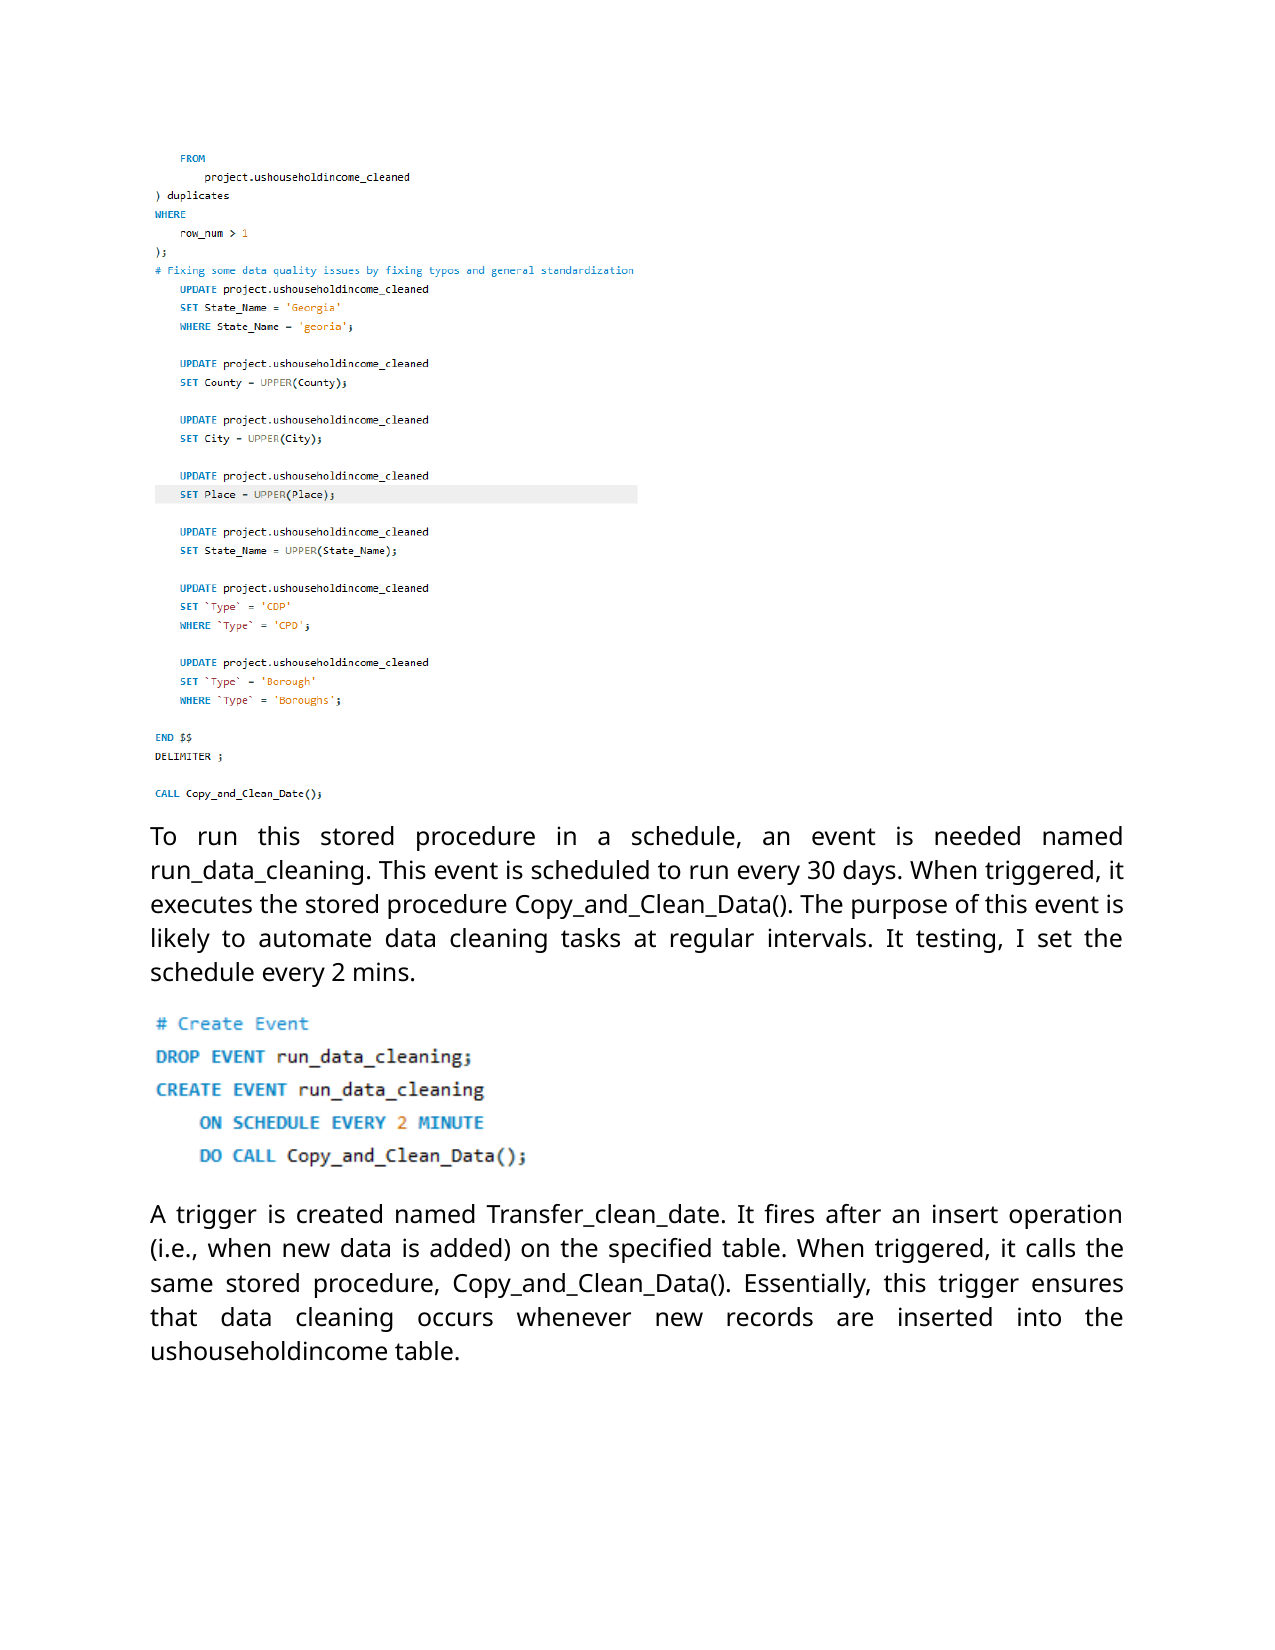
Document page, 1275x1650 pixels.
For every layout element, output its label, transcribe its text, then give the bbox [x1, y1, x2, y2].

picture [150, 150, 638, 802]
text A trigger is created named Transfer_clean_date. It fires after an insert operation (i.e., when new data is added) on the specified table. When triggered, it calls the same stored procedure, Copy_and_Clean_Data(). Essentially, this trigger ensures that data cleaning occurs whenever new records are inserted into the ushouseholdincome table. [150, 1197, 1125, 1367]
picture [150, 1005, 536, 1181]
text To run this stored procedure in a schedule, an event is needed named run_data_cleaning. This event is scheduled to run every 30 days. When triggered, it executes the stored procedure Copy_and_Clean_Data(). The purpose of this event is likely to automate data cleaning tasks at regular intervals. It testing, I set the schedule every 2 mins. [150, 818, 1125, 989]
